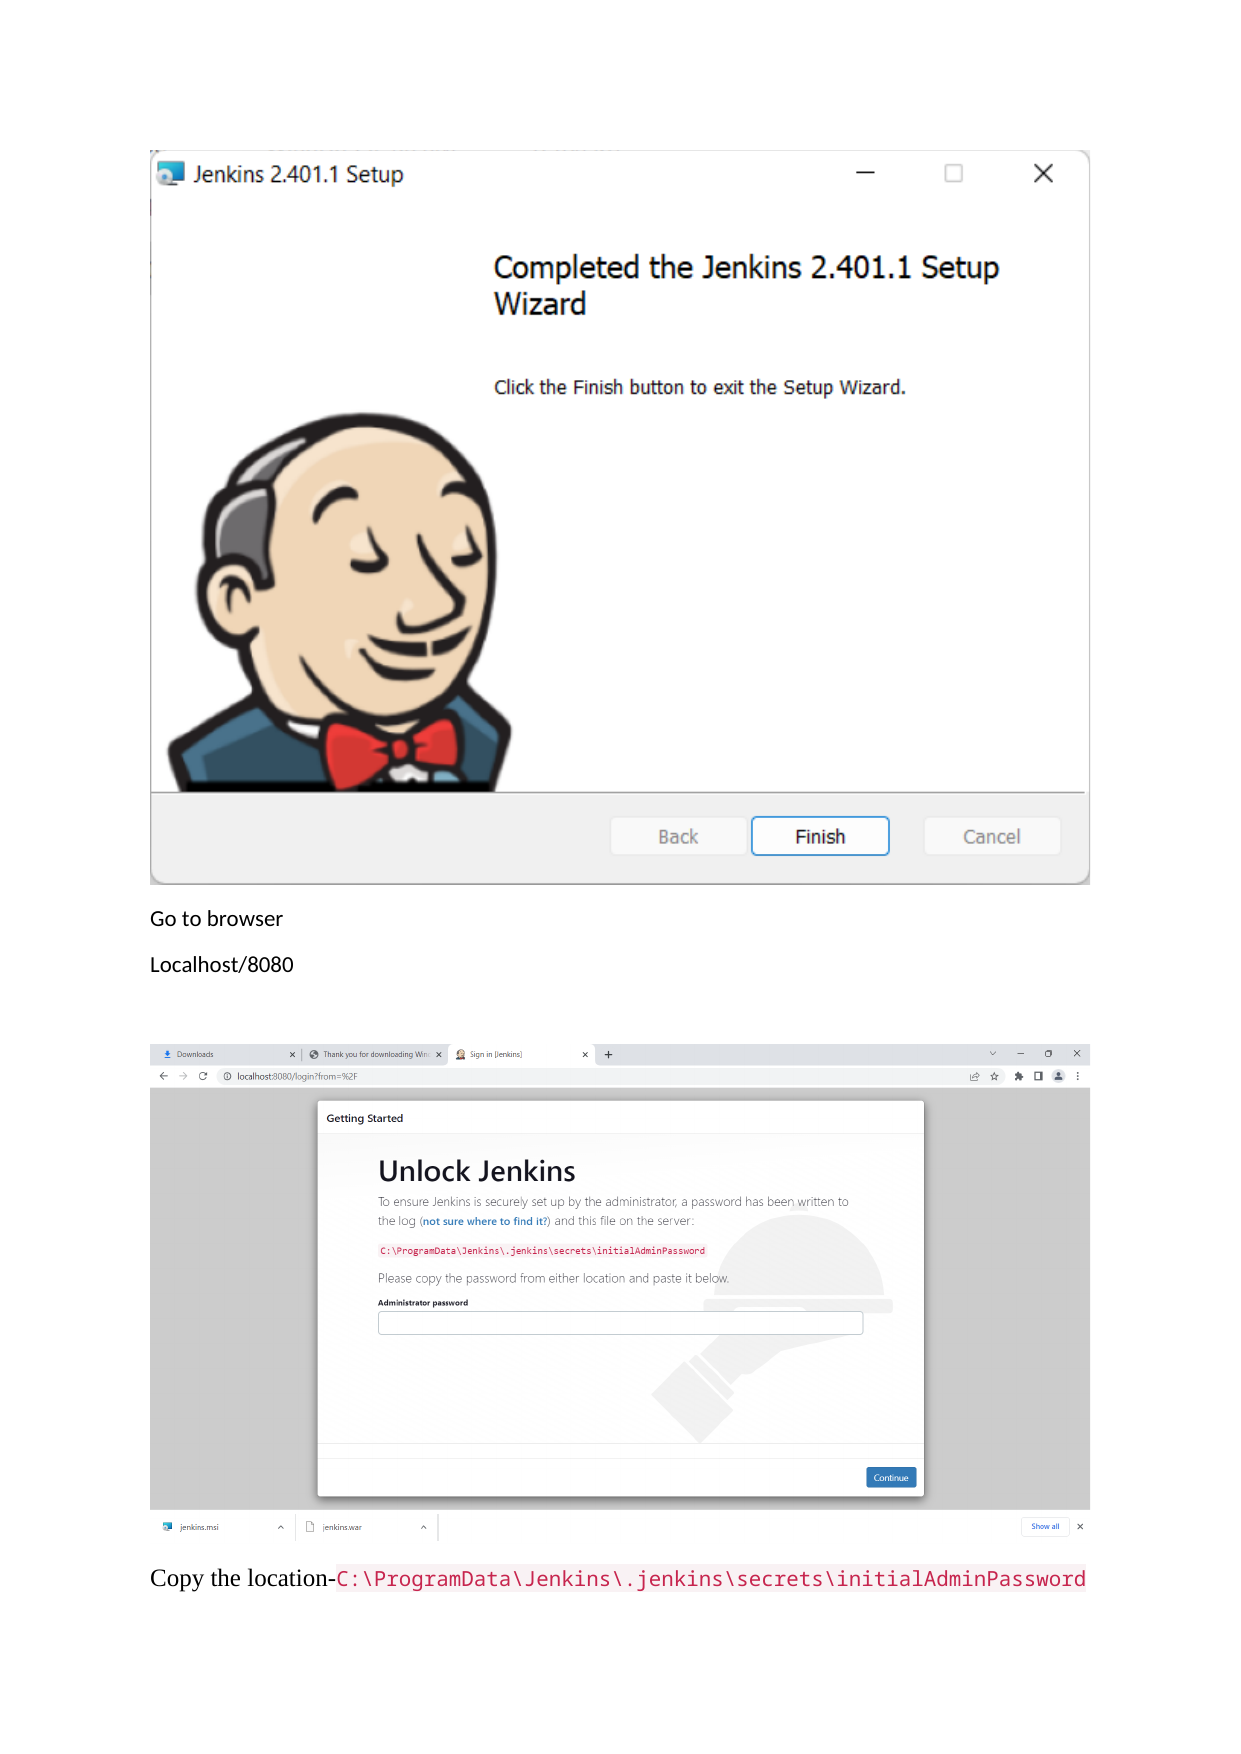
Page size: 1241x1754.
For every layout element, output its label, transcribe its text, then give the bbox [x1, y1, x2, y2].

text Go to browser [150, 904, 1090, 932]
picture [150, 1044, 1091, 1544]
picture [150, 150, 1091, 885]
text Copy the location-C:\ProgramData\Jenkins\.jenkins\secrets\initialAdminPassword [150, 1563, 1090, 1592]
text Localhost/8080 [150, 951, 1090, 978]
